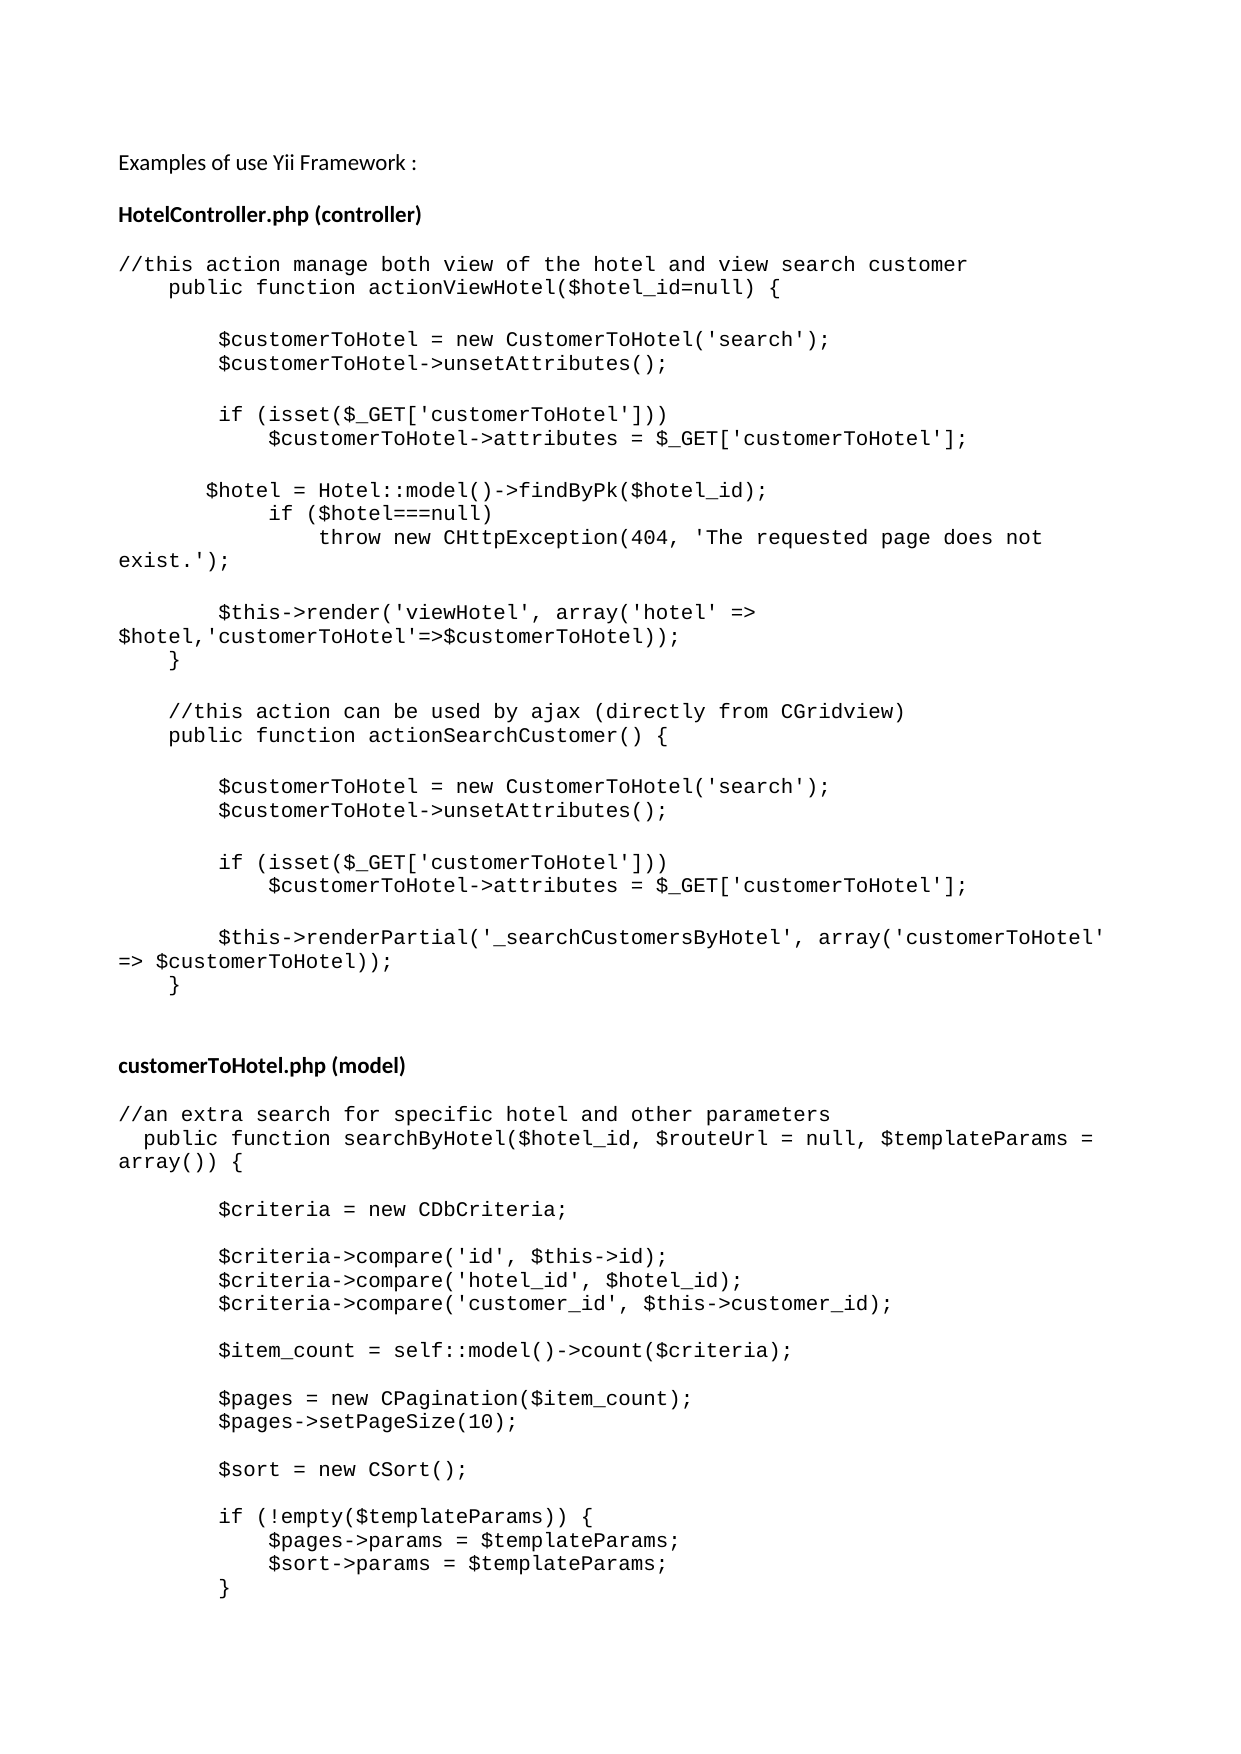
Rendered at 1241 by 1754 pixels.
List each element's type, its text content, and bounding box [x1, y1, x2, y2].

text $customerToHotel->attributes = $_GET['customerToHotel']; [118, 875, 1122, 899]
text public function searchByHotel($hotel_id, $routeUrl = null, $templateParams = array()) { [118, 1128, 1122, 1175]
text if (isset($_GET['customerToHotel'])) [118, 852, 1122, 875]
text $criteria->compare('id', $this->id); [118, 1246, 1122, 1269]
text if (!empty($templateParams)) { [118, 1506, 1122, 1530]
text if (isset($_GET['customerToHotel'])) [118, 404, 1122, 428]
text Examples of use Yii Framework : [118, 148, 1122, 176]
text //this action manage both view of the hotel and view search customer [118, 254, 1122, 277]
text HotelController.php (controller) [118, 201, 1122, 229]
text $item_count = self::model()->count($criteria); [118, 1341, 1122, 1364]
text } [118, 649, 1122, 673]
text $sort->params = $templateParams; [118, 1553, 1122, 1577]
text $pages->params = $templateParams; [118, 1530, 1122, 1553]
text if ($hotel===null) [118, 503, 1122, 527]
text } [118, 974, 1122, 998]
text $criteria = new CDbCriteria; [118, 1199, 1122, 1222]
text public function actionViewHotel($hotel_id=null) { [118, 277, 1122, 301]
text $customerToHotel = new CustomerToHotel('search'); [118, 329, 1122, 353]
text $customerToHotel->attributes = $_GET['customerToHotel']; [118, 428, 1122, 452]
text public function actionSearchCustomer() { [118, 725, 1122, 748]
text $pages = new CPagination($item_count); [118, 1388, 1122, 1411]
text $criteria->compare('hotel_id', $hotel_id); [118, 1269, 1122, 1293]
text $customerToHotel->unsetAttributes(); [118, 800, 1122, 824]
text $this->renderPartial('_searchCustomersByHotel', array('customerToHotel' => $customerToHotel)); [118, 927, 1122, 974]
text $customerToHotel->unsetAttributes(); [118, 353, 1122, 376]
text $hotel = Hotel::model()->findByPk($hotel_id); [118, 479, 1122, 503]
text $sort = new CSort(); [118, 1459, 1122, 1482]
text $customerToHotel = new CustomerToHotel('search'); [118, 776, 1122, 800]
text throw new CHttpException(404, 'The requested page does not exist.'); [118, 527, 1122, 574]
text customerToHotel.php (model) [118, 1051, 1122, 1079]
text $this->render('viewHotel', array('hotel' => $hotel,'customerToHotel'=>$customerToHotel)); [118, 602, 1122, 649]
text $pages->setPageSize(10); [118, 1411, 1122, 1435]
text } [118, 1577, 1122, 1601]
text //an extra search for specific hotel and other parameters [118, 1104, 1122, 1128]
text $criteria->compare('customer_id', $this->customer_id); [118, 1293, 1122, 1317]
text //this action can be used by ajax (directly from CGridview) [118, 701, 1122, 725]
